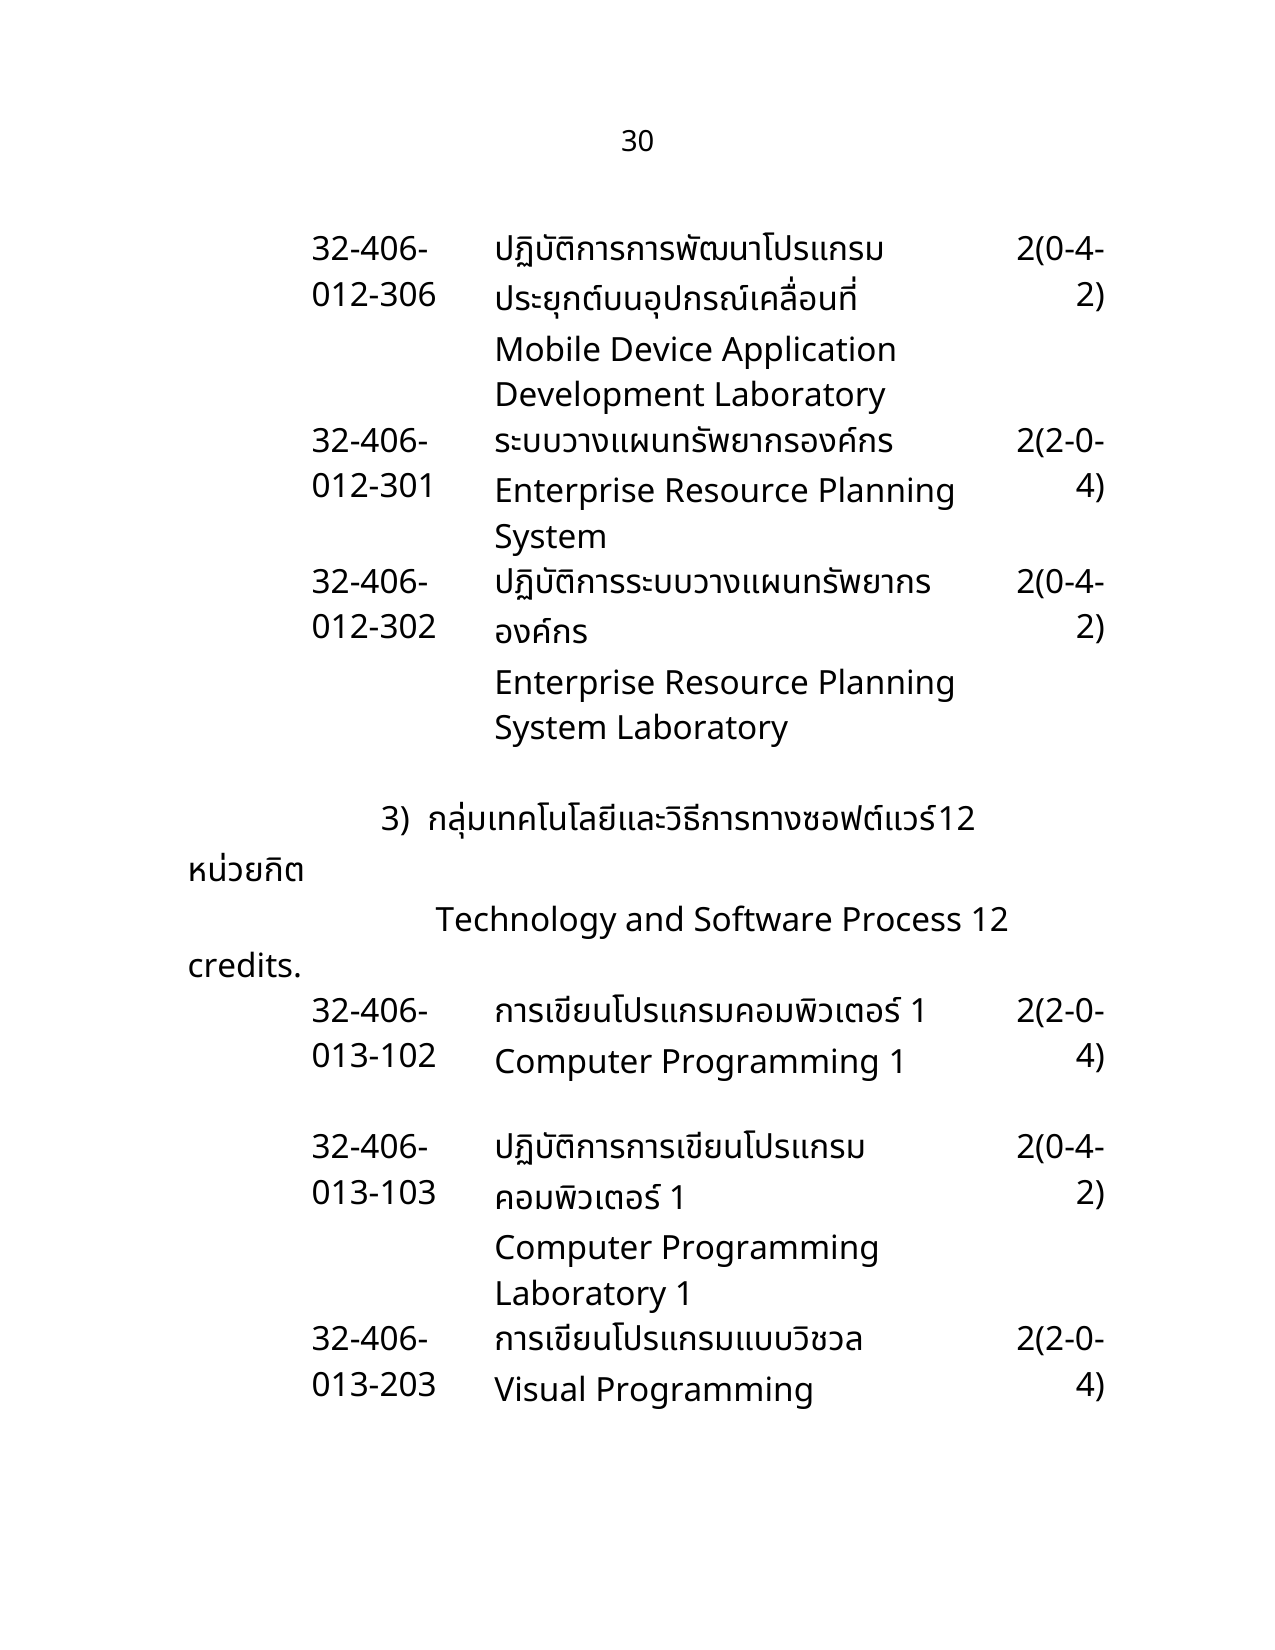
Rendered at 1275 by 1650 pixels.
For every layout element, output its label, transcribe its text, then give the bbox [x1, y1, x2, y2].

table_cell ระบบวางแผนทรัพยากรองค์กร Enterprise Resource Planning System [483, 417, 1003, 558]
table_cell 32-406-012-306 [300, 225, 483, 417]
table_cell 2(0-4-2) [1003, 558, 1116, 749]
table_cell 2(0-4-2) [1003, 225, 1116, 417]
text 3) กลุ่มเทคโนโลยีและวิธีการทางซอฟต์แวร์ 12 หน่วยกิต [187, 795, 1087, 896]
table_cell ปฏิบัติการระบบวางแผนทรัพยากรองค์กร Enterprise Resource Planning System Laboratory [483, 558, 1003, 749]
table_header การเขียนโปรแกรมคอมพิวเตอร์ 1 Computer Programming 1 [483, 987, 1003, 1123]
table_cell ปฏิบัติการการพัฒนาโปรแกรมประยุกต์บนอุปกรณ์เคลื่อนที่ Mobile Device Application Development Laboratory [483, 225, 1003, 417]
table_cell 32-406-013-203 [300, 1315, 483, 1451]
table_cell ปฏิบัติการการเขียนโปรแกรมคอมพิวเตอร์ 1 Computer Programming Laboratory 1 [483, 1123, 1003, 1315]
table_cell 32-406-012-301 [300, 417, 483, 558]
table_cell 2(0-4-2) [1003, 1123, 1116, 1315]
table_header 2(2-0-4) [1003, 987, 1116, 1123]
text Technology and Software Process 12 credits. [187, 896, 1087, 987]
table_cell 2(2-0-4) [1003, 1315, 1116, 1451]
table_header 32-406-013-102 [300, 987, 483, 1123]
table_cell 32-406-012-302 [300, 558, 483, 749]
table_cell 2(2-0-4) [1003, 417, 1116, 558]
table_cell 32-406-013-103 [300, 1123, 483, 1315]
table_cell การเขียนโปรแกรมแบบวิชวล Visual Programming [483, 1315, 1003, 1451]
